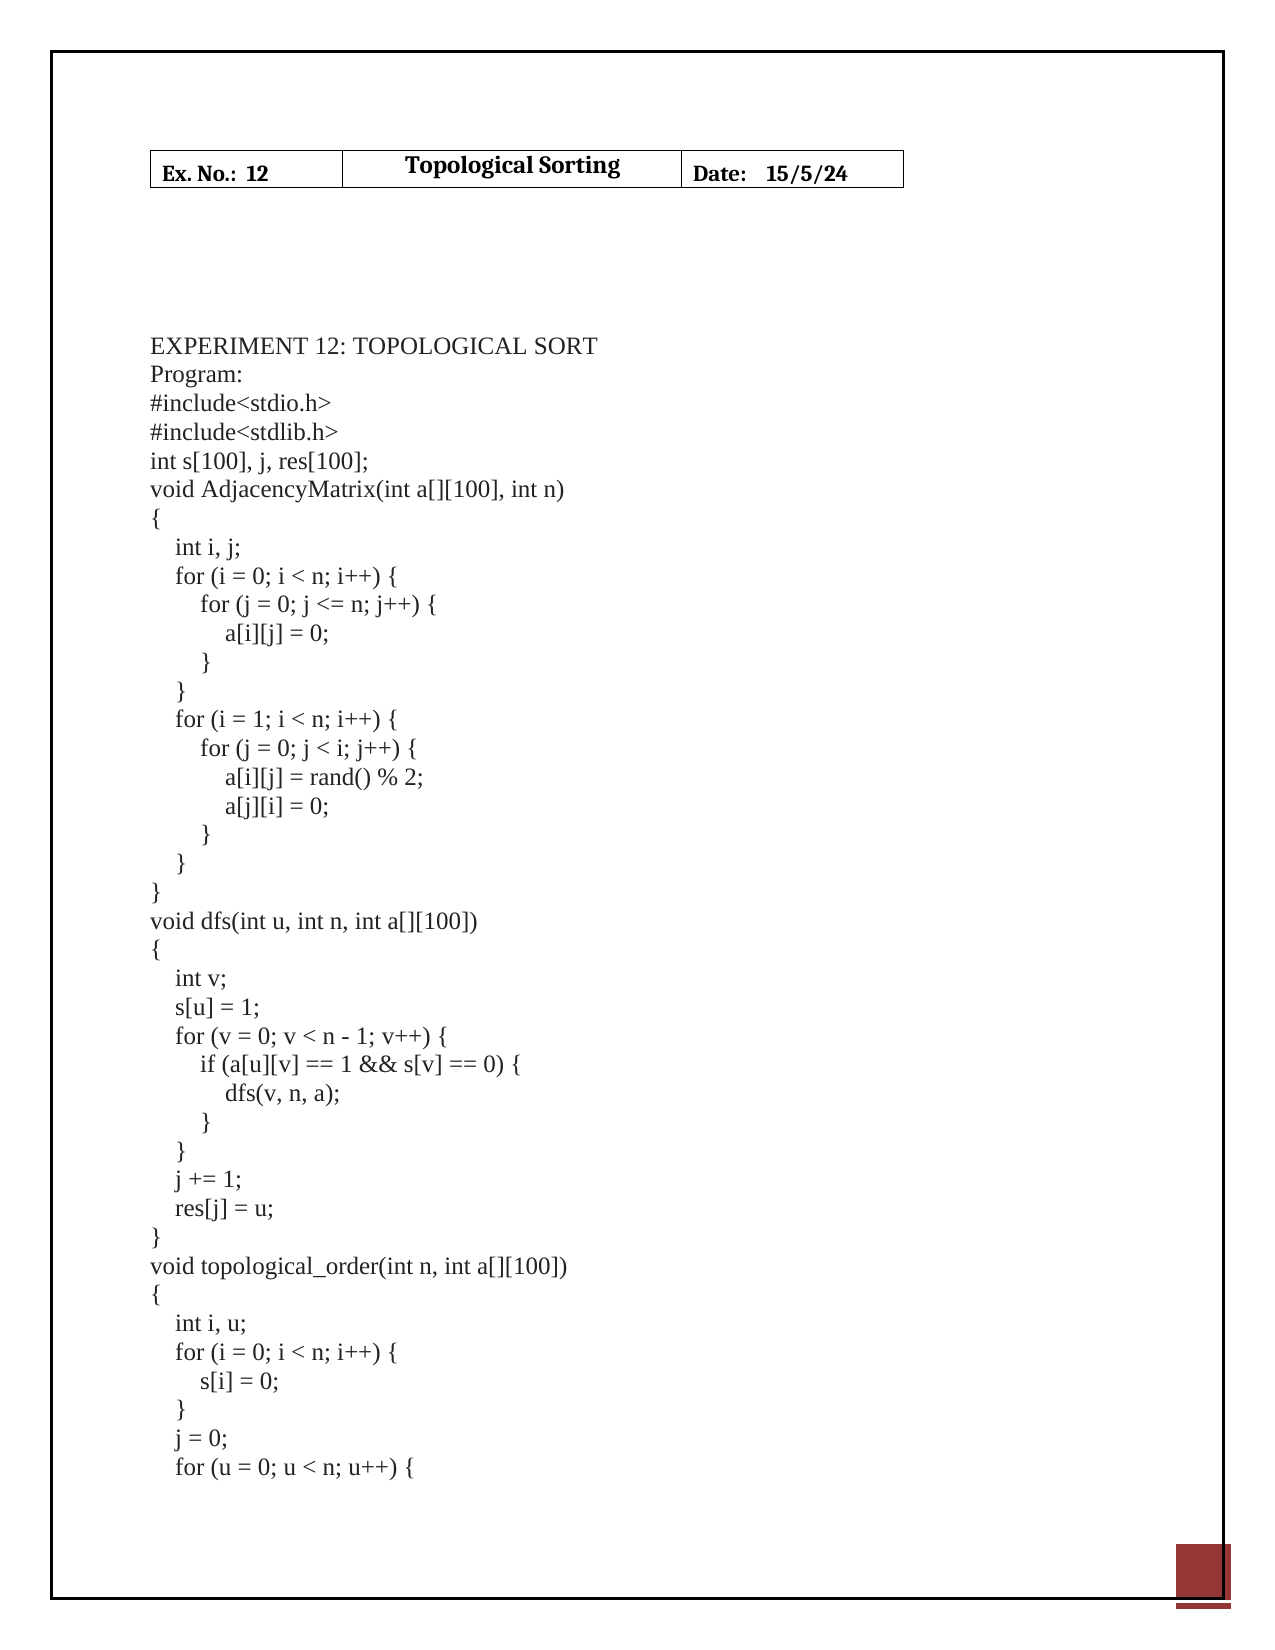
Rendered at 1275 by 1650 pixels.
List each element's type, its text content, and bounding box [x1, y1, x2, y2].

table_header Ex. No.: 12 [151, 151, 342, 187]
text for (v = 0; v < n - 1; v++) { [150, 1021, 1125, 1049]
text a[i][j] = 0; [150, 618, 1125, 647]
text int s[100], j, res[100]; [150, 446, 1125, 474]
text int i, u; [150, 1308, 1125, 1337]
text { [150, 934, 1125, 963]
text } [150, 877, 1125, 906]
text for (u = 0; u < n; u++) { [150, 1452, 1125, 1481]
text Program: [150, 359, 1125, 388]
text } [150, 1107, 1125, 1136]
table_header Topological Sorting [343, 151, 681, 187]
text a[j][i] = 0; [150, 791, 1125, 819]
text dfs(v, n, a); [150, 1078, 1125, 1107]
text } [150, 1394, 1125, 1423]
text for (i = 0; i < n; i++) { [150, 561, 1125, 589]
text res[j] = u; [150, 1193, 1125, 1222]
text void topological_order(int n, int a[][100]) [150, 1251, 1125, 1279]
text } [150, 819, 1125, 848]
text } [150, 647, 1125, 676]
text for (i = 1; i < n; i++) { [150, 704, 1125, 733]
text if (a[u][v] == 1 && s[v] == 0) { [150, 1049, 1125, 1078]
text } [150, 676, 1125, 704]
text for (j = 0; j < i; j++) { [150, 733, 1125, 762]
text int v; [150, 963, 1125, 992]
text } [150, 1136, 1125, 1164]
text { [150, 503, 1125, 532]
text } [150, 1222, 1125, 1251]
text } [150, 848, 1125, 877]
table_header Date: 15/5/24 [682, 151, 903, 187]
text EXPERIMENT 12: TOPOLOGICAL SORT [150, 331, 1125, 359]
text a[i][j] = rand() % 2; [150, 762, 1125, 791]
text #include<stdlib.h> [150, 417, 1125, 446]
text #include<stdio.h> [150, 388, 1125, 417]
text s[u] = 1; [150, 992, 1125, 1021]
text s[i] = 0; [150, 1366, 1125, 1394]
text j += 1; [150, 1164, 1125, 1193]
text { [150, 1279, 1125, 1308]
text void dfs(int u, int n, int a[][100]) [150, 906, 1125, 934]
text int i, j; [150, 532, 1125, 561]
text j = 0; [150, 1423, 1125, 1452]
text void AdjacencyMatrix(int a[][100], int n) [150, 474, 1125, 503]
text for (j = 0; j <= n; j++) { [150, 589, 1125, 618]
text for (i = 0; i < n; i++) { [150, 1337, 1125, 1366]
